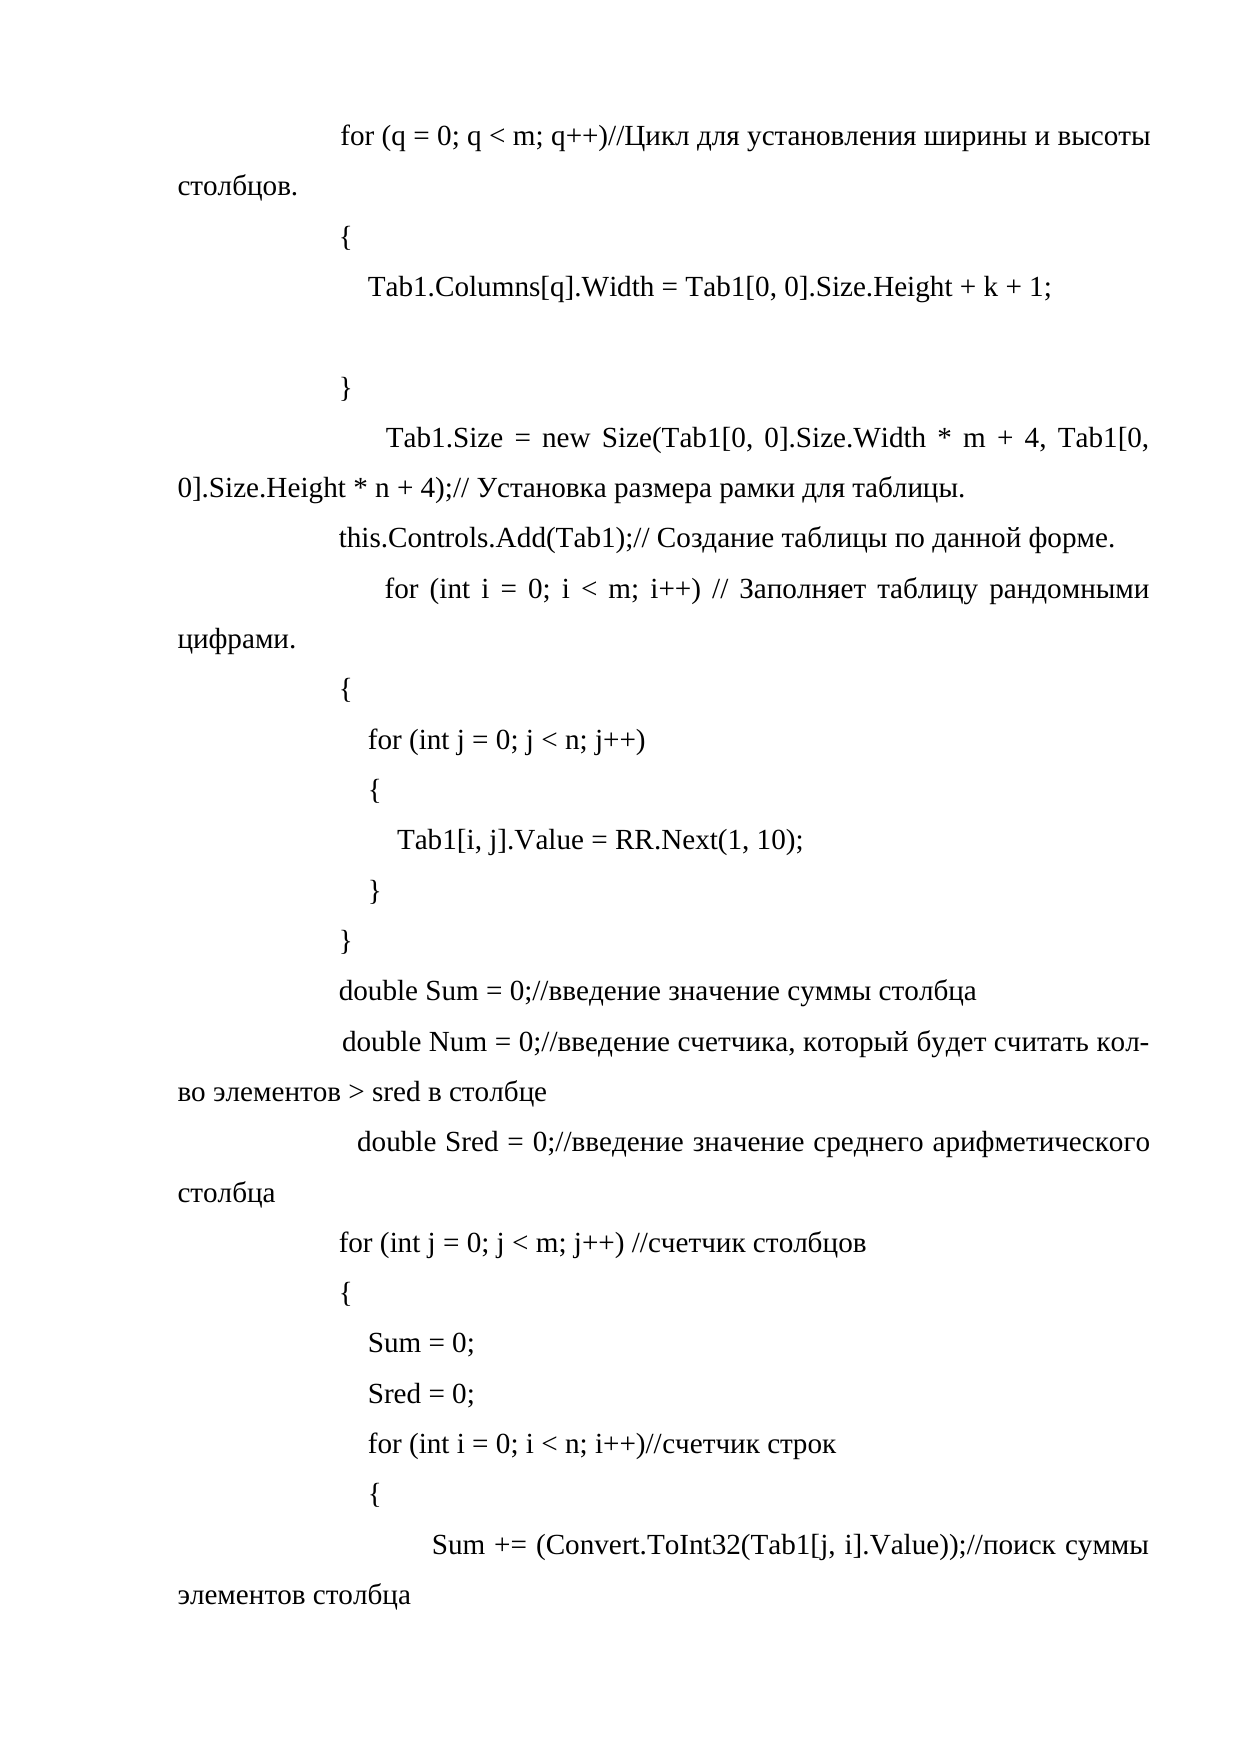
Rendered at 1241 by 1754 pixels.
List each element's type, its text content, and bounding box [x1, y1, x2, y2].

text } [177, 923, 1152, 957]
text { [177, 672, 1152, 705]
text Sum = 0; [177, 1326, 1152, 1359]
text for (q = 0; q < m; q++)//Цикл для установления ширины и высоты столбцов. [177, 118, 1152, 202]
text Tab1.Size = new Size(Tab1[0, 0].Size.Width * m + 4, Tab1[0, 0].Size.Height * n + 4);// Установка размера рамки для таблицы. [177, 420, 1152, 504]
text Tab1[i, j].Value = RR.Next(1, 10); [177, 822, 1152, 856]
text double Sum = 0;//введение значение суммы столбца [177, 973, 1152, 1007]
text { [177, 1477, 1152, 1510]
text { [177, 219, 1152, 252]
text this.Controls.Add(Tab1);// Создание таблицы по данной форме. [177, 521, 1152, 554]
text { [177, 1275, 1152, 1309]
text { [177, 772, 1152, 806]
text Sum += (Convert.ToInt32(Tab1[j, i].Value));//поиск суммы элементов столбца [177, 1527, 1152, 1611]
text double Num = 0;//введение счетчика, который будет считать кол-во элементов > sred в столбце [177, 1024, 1152, 1108]
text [177, 1426, 1152, 1460]
text } [177, 370, 1152, 403]
text for (int j = 0; j < m; j++) //счетчик столбцов [177, 1225, 1152, 1258]
text } [177, 873, 1152, 906]
text for (int i = 0; i < m; i++) // Заполняет таблицу рандомными цифрами. [177, 571, 1152, 655]
text Tab1.Columns[q].Width = Tab1[0, 0].Size.Height + k + 1; [177, 269, 1152, 303]
text for (int j = 0; j < n; j++) [177, 722, 1152, 755]
text double Sred = 0;//введение значение среднего арифметического столбца [177, 1124, 1152, 1208]
text Sred = 0; [177, 1376, 1152, 1409]
